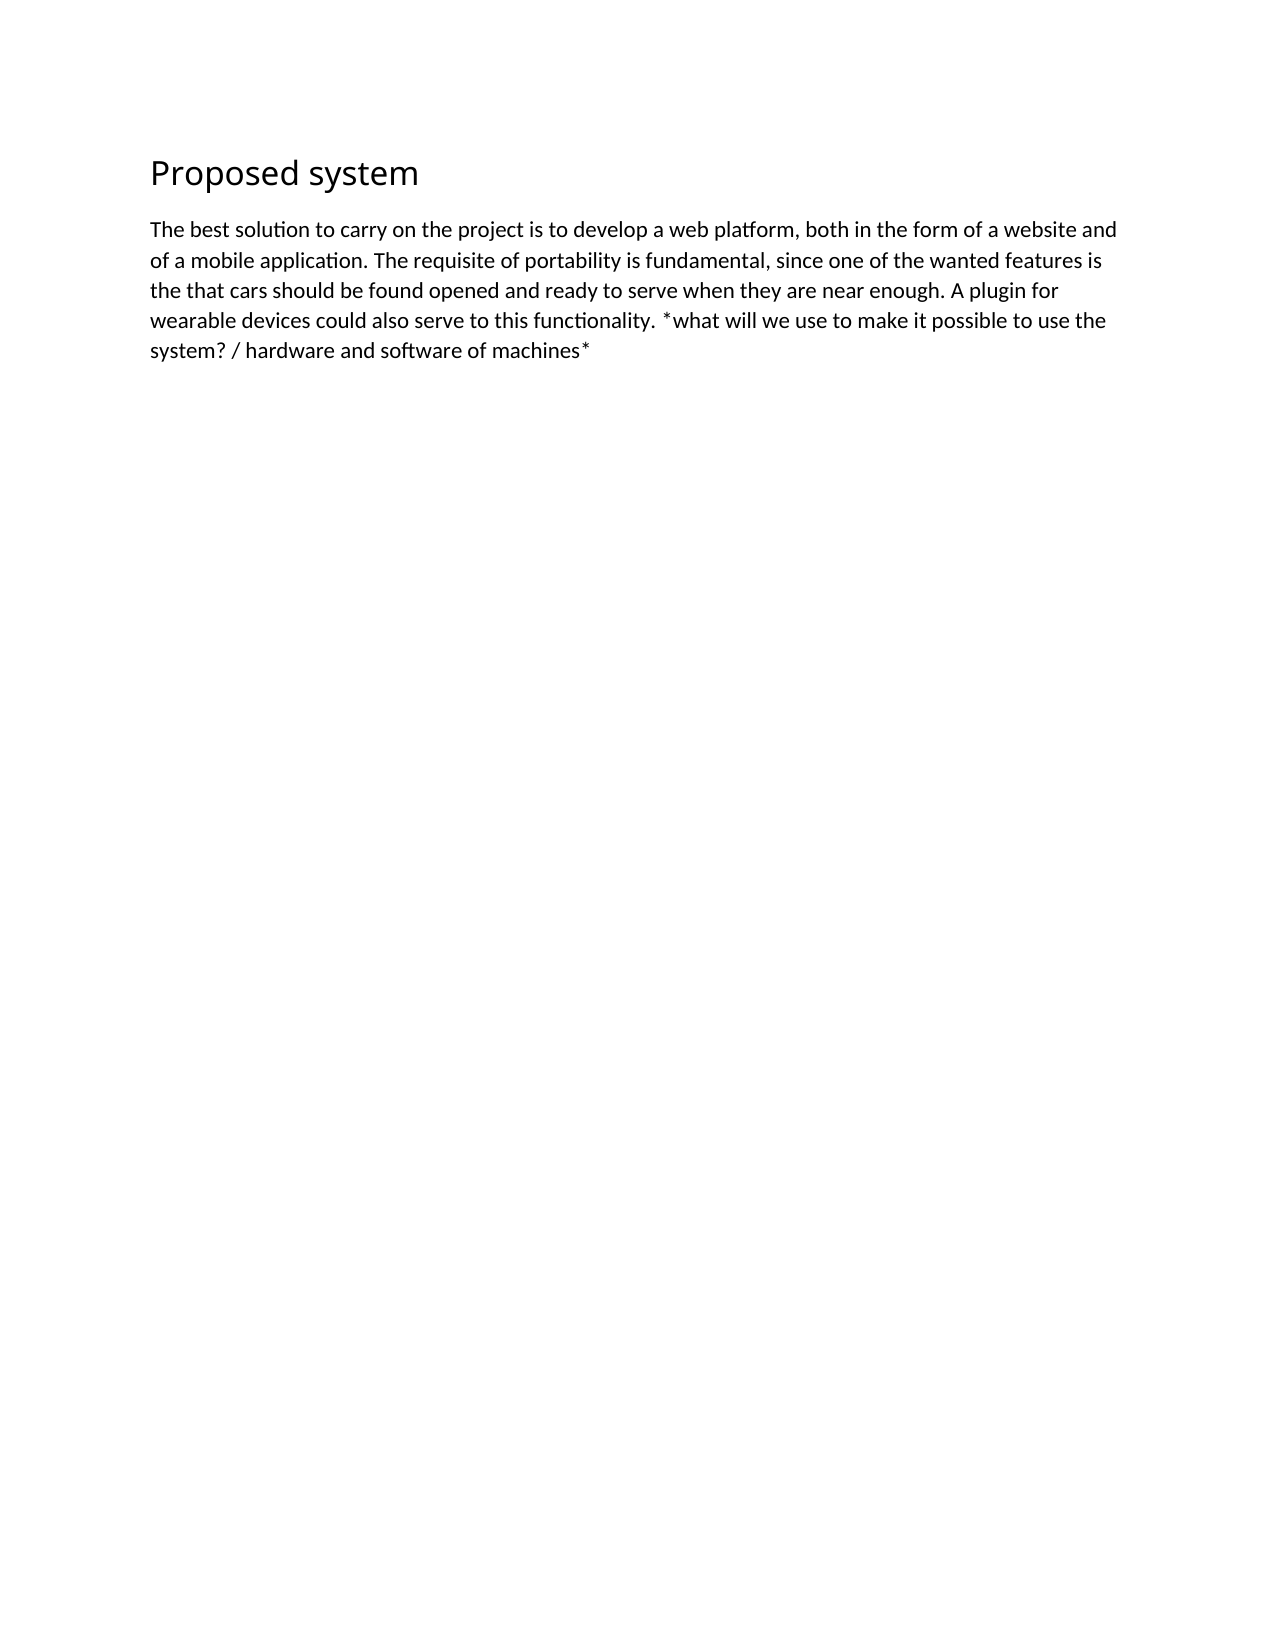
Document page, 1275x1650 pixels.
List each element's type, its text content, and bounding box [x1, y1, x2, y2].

text Proposed system [150, 150, 1125, 195]
text The best solution to carry on the project is to develop a web platform, both in the form of a website and of a mobile application. The requisite of portability is fundamental, since one of the wanted features is the that cars should be found opened and ready to serve when they are near enough. A plugin for wearable devices could also serve to this functionality. *what will we use to make it possible to use the system? / hardware and software of machines* [150, 216, 1125, 364]
